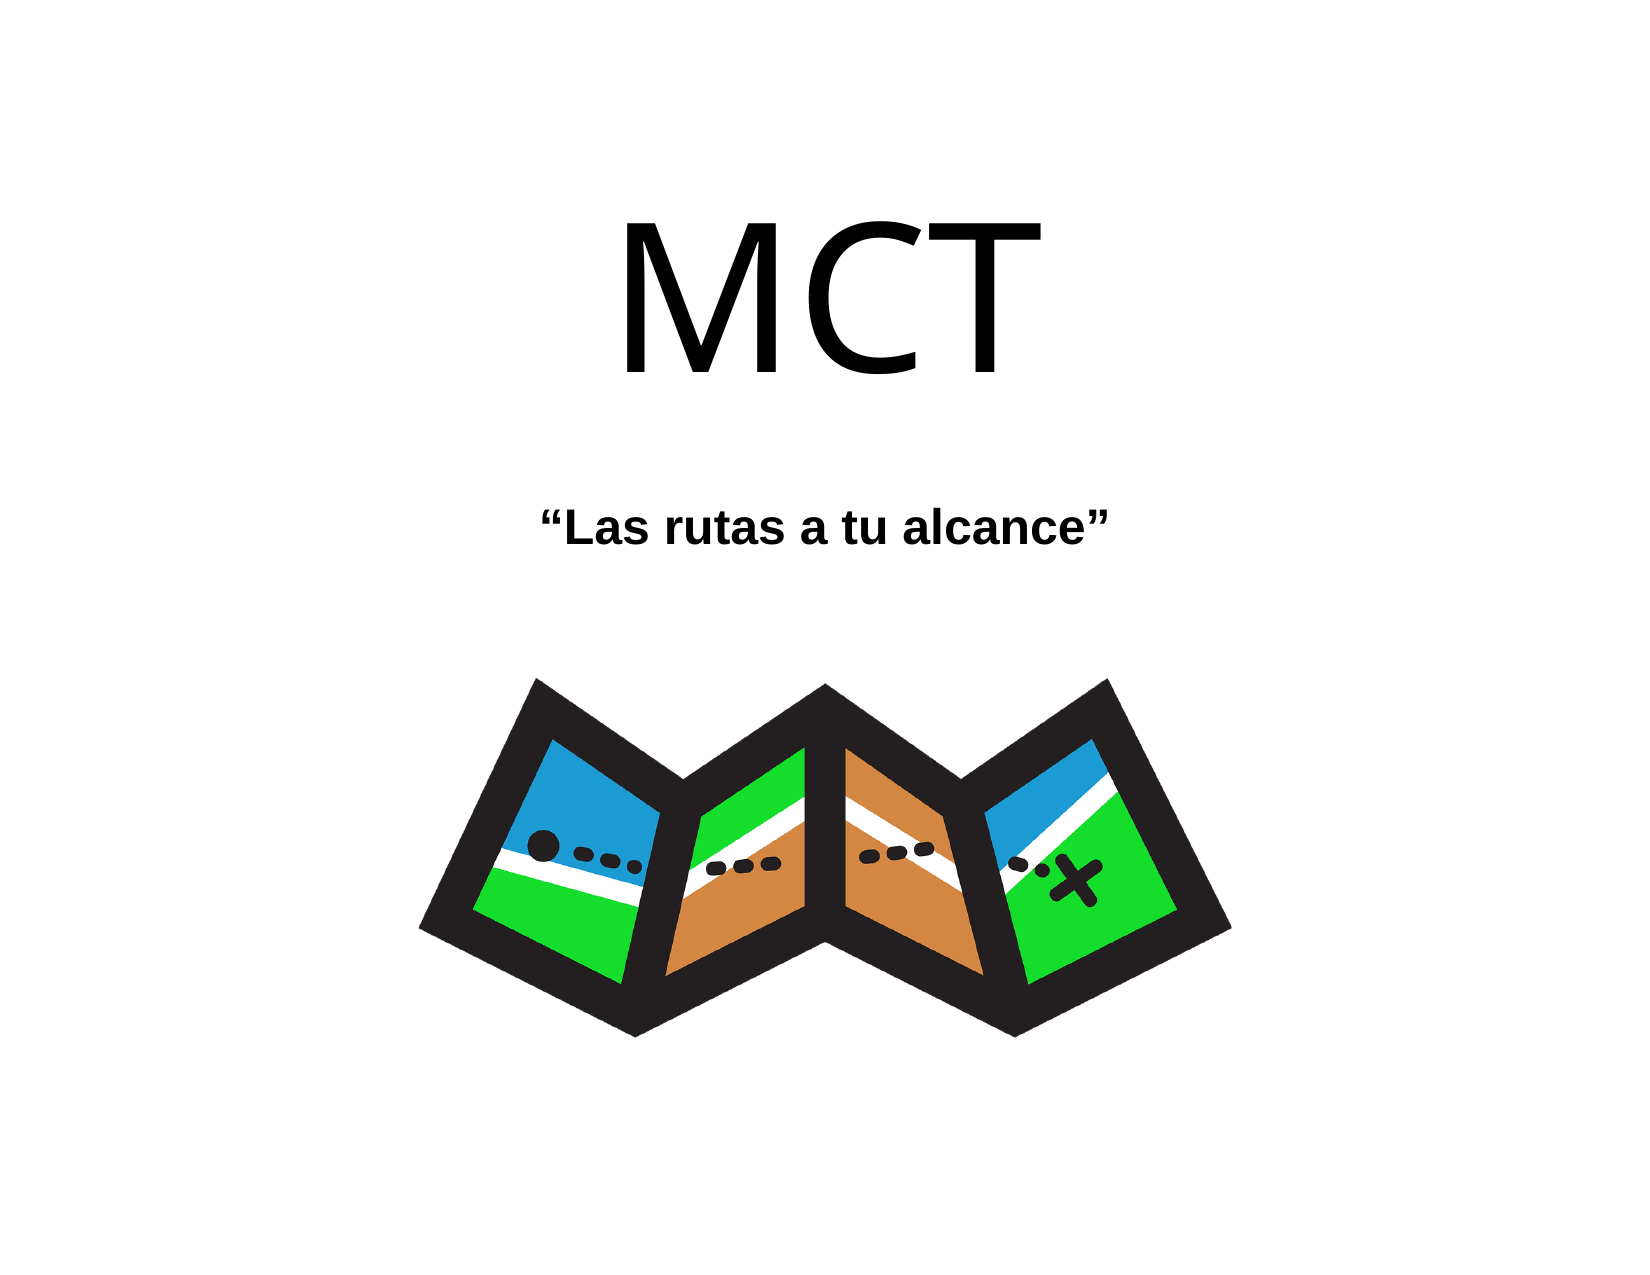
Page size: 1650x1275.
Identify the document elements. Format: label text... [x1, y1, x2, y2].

text “Las rutas a tu alcance” [150, 497, 1500, 554]
text MCT [150, 150, 1500, 434]
picture [418, 654, 1232, 1061]
